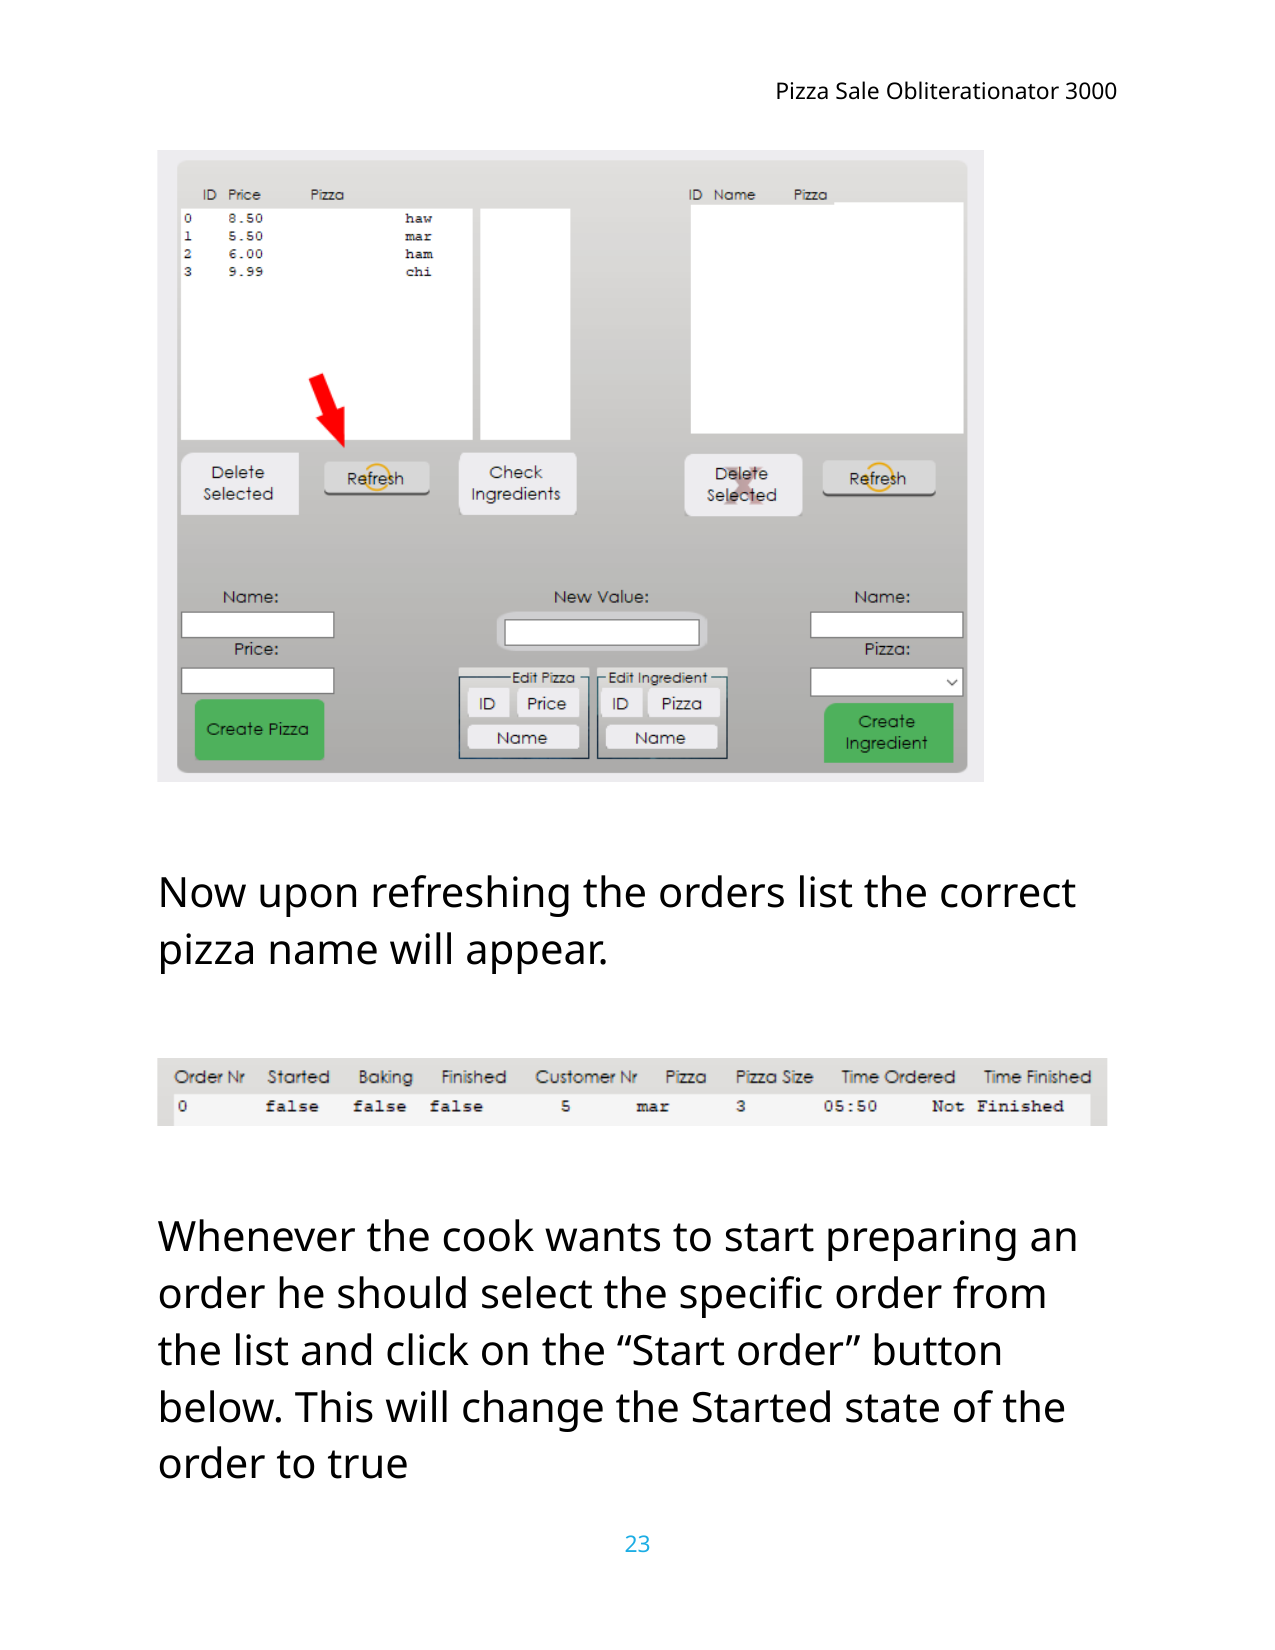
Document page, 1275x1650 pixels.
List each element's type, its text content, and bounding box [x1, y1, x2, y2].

text Now upon refreshing the orders list the correct pizza name will appear. [157, 863, 1117, 976]
text Whenever the cook wants to start preparing an order he should select the specific order from the list and click on the “Start order” button below. This will change the Started state of the order to true [157, 1207, 1117, 1491]
picture [157, 1058, 1108, 1126]
picture [157, 150, 984, 782]
